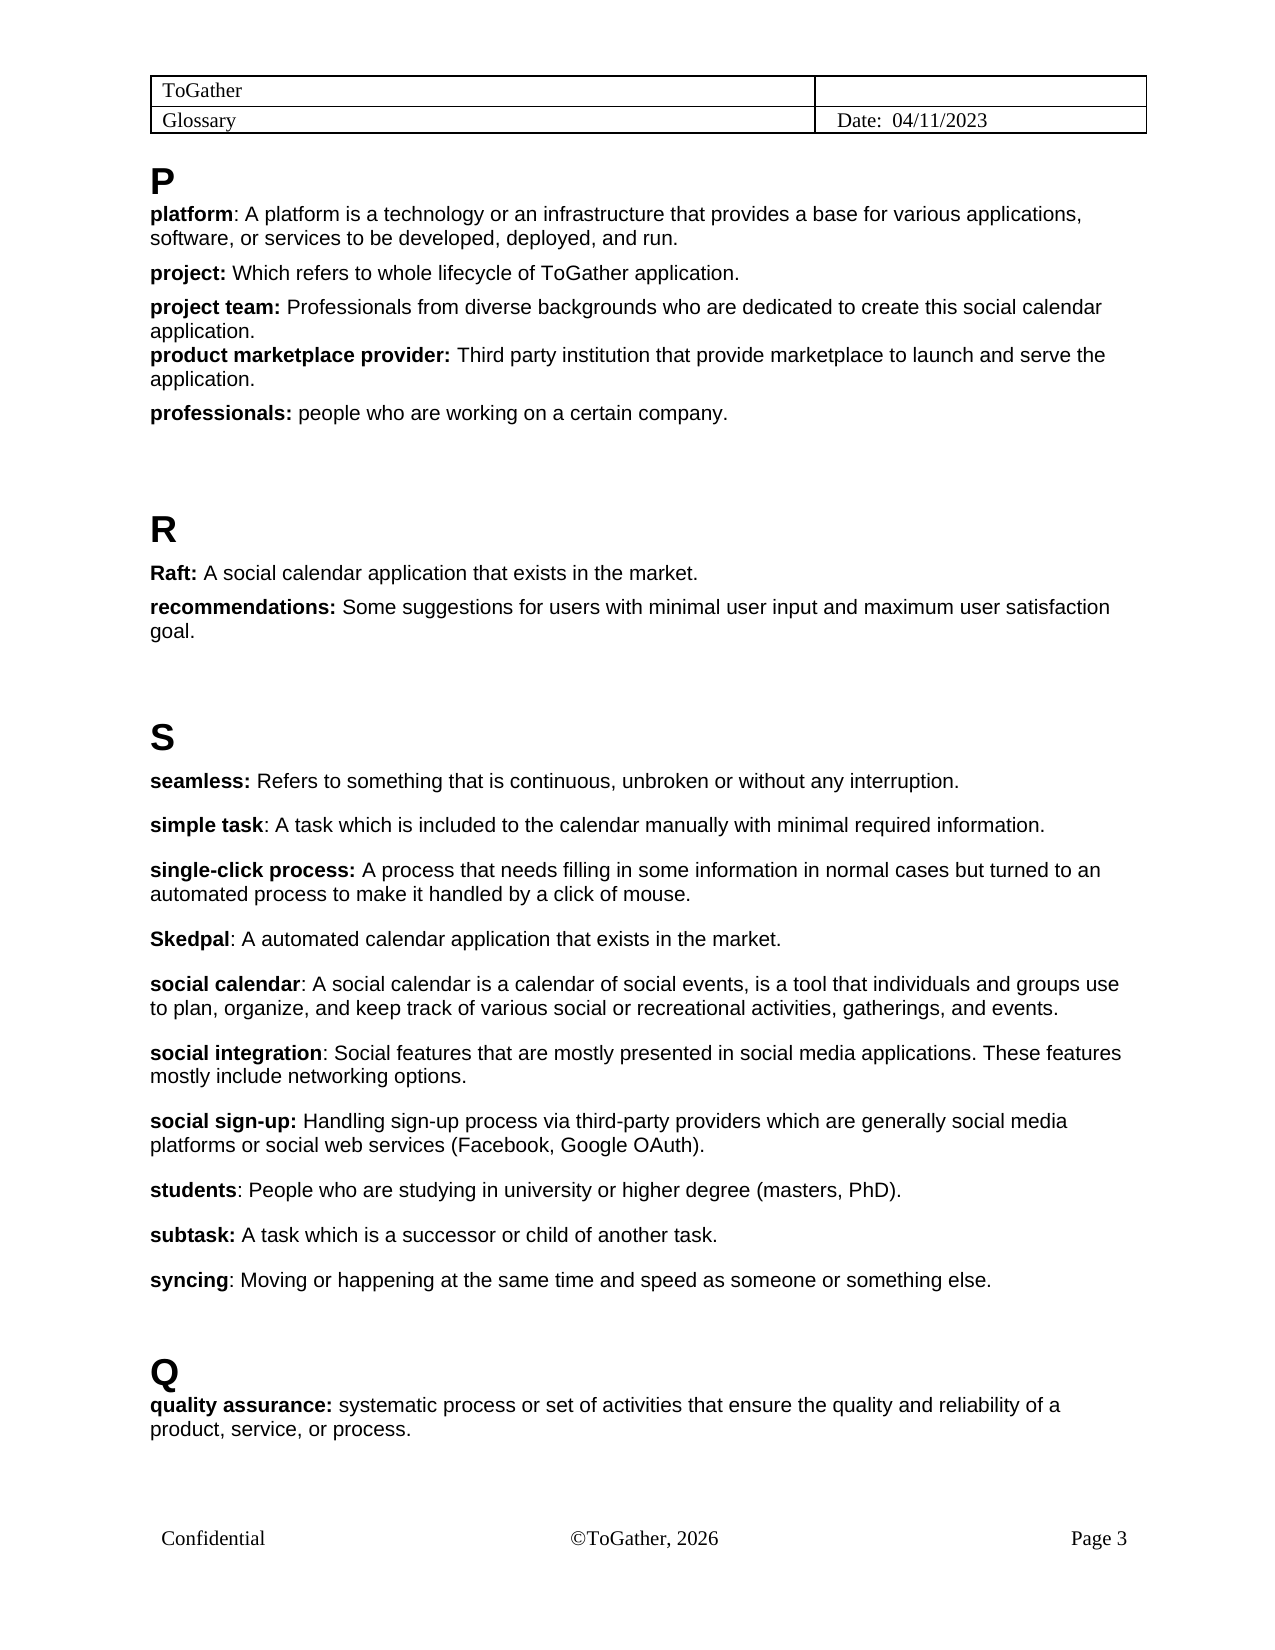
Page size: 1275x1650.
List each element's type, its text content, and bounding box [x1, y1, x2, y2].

text subtask: A task which is a successor or child of another task. [150, 1223, 1125, 1247]
text simple task: A task which is included to the calendar manually with minimal required information. [150, 813, 1125, 837]
text students: People who are studying in university or higher degree (masters, PhD). [150, 1178, 1125, 1202]
text project team: Professionals from diverse backgrounds who are dedicated to create this social calendar application. [150, 295, 1125, 343]
title P [150, 159, 1125, 202]
text project: Which refers to whole lifecycle of ToGather application. [150, 260, 1125, 284]
text social calendar: A social calendar is a calendar of social events, is a tool that individuals and groups use to plan, organize, and keep track of various social or recreational activities, gatherings, and events. [150, 972, 1125, 1019]
text seamless: Refers to something that is continuous, unbroken or without any interruption. [150, 768, 1125, 792]
text Raft: A social calendar application that exists in the market. [150, 561, 1125, 585]
text social integration: Social features that are mostly presented in social media applications. These features mostly include networking options. [150, 1040, 1125, 1088]
title S [150, 715, 1125, 758]
text social sign-up: Handling sign-up process via third-party providers which are generally social media platforms or social web services (Facebook, Google OAuth). [150, 1109, 1125, 1157]
text syncing: Moving or happening at the same time and speed as someone or something else. [150, 1267, 1125, 1291]
text professionals: people who are working on a certain company. [150, 401, 1125, 425]
text quality assurance: systematic process or set of activities that ensure the quality and reliability of a product, service, or process. [150, 1393, 1125, 1441]
text Skedpal: A automated calendar application that exists in the market. [150, 927, 1125, 951]
title R [150, 507, 1125, 550]
text single-click process: A process that needs filling in some information in normal cases but turned to an automated process to make it handled by a click of mouse. [150, 858, 1125, 906]
text product marketplace provider: Third party institution that provide marketplace to launch and serve the application. [150, 343, 1125, 391]
title Q [150, 1350, 1125, 1393]
text recommendations: Some suggestions for users with minimal user input and maximum user satisfaction goal. [150, 595, 1125, 643]
text platform: A platform is a technology or an infrastructure that provides a base for various applications, software, or services to be developed, deployed, and run. [150, 202, 1125, 250]
